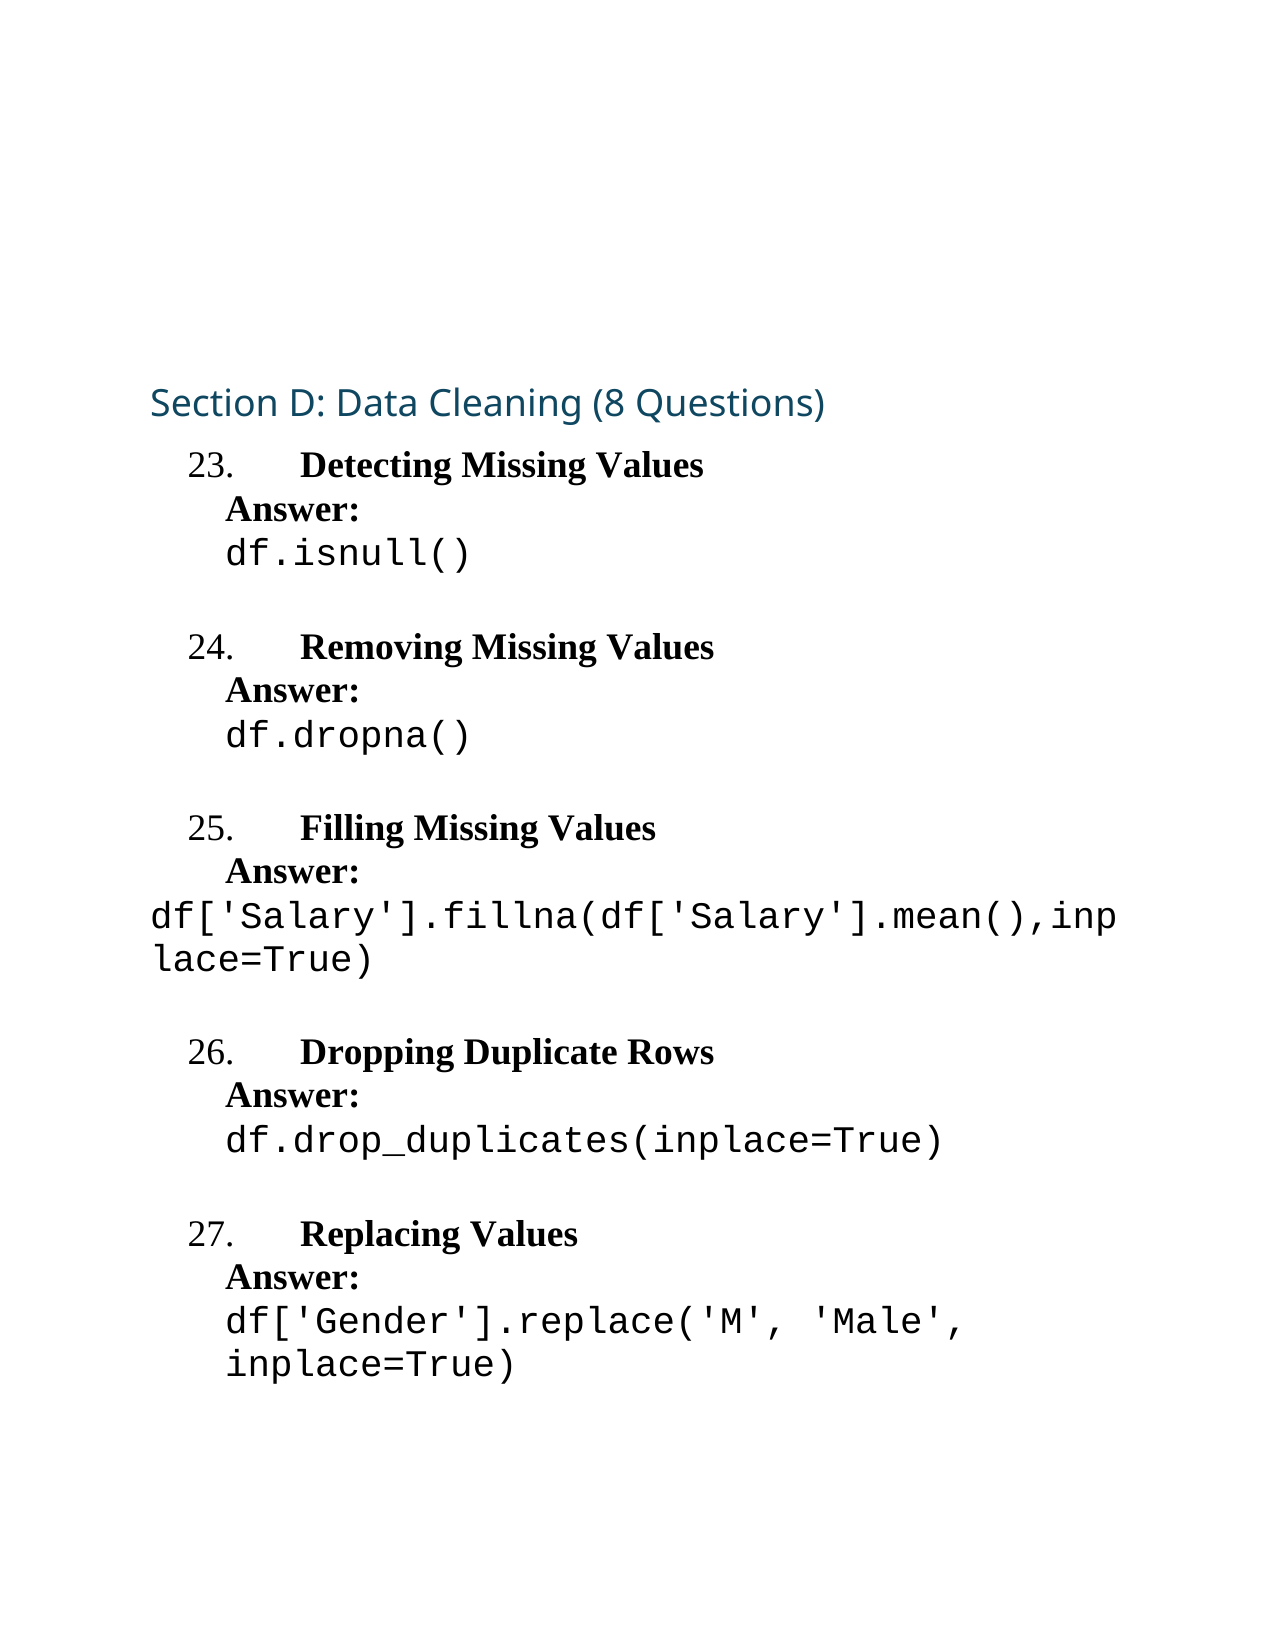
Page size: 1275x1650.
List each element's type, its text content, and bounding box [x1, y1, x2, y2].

subtitle Section D: Data Cleaning (8 Questions) [150, 376, 1125, 427]
text df.dropna() [225, 716, 1125, 758]
list Removing Missing Values Answer: [187, 624, 1125, 711]
list Filling Missing Values Answer: [187, 806, 1125, 892]
list Dropping Duplicate Rows Answer: [187, 1030, 1125, 1116]
text df['Salary'].fillna(df['Salary'].mean(),inplace=True) [150, 897, 1125, 982]
list Replacing Values Answer: [187, 1211, 1125, 1297]
text df.drop_duplicates(inplace=True) [225, 1121, 1125, 1164]
text df.isnull() [225, 534, 1125, 577]
text df['Gender'].replace('M', 'Male', inplace=True) [225, 1303, 1125, 1388]
list Detecting Missing Values Answer: [187, 443, 1125, 529]
